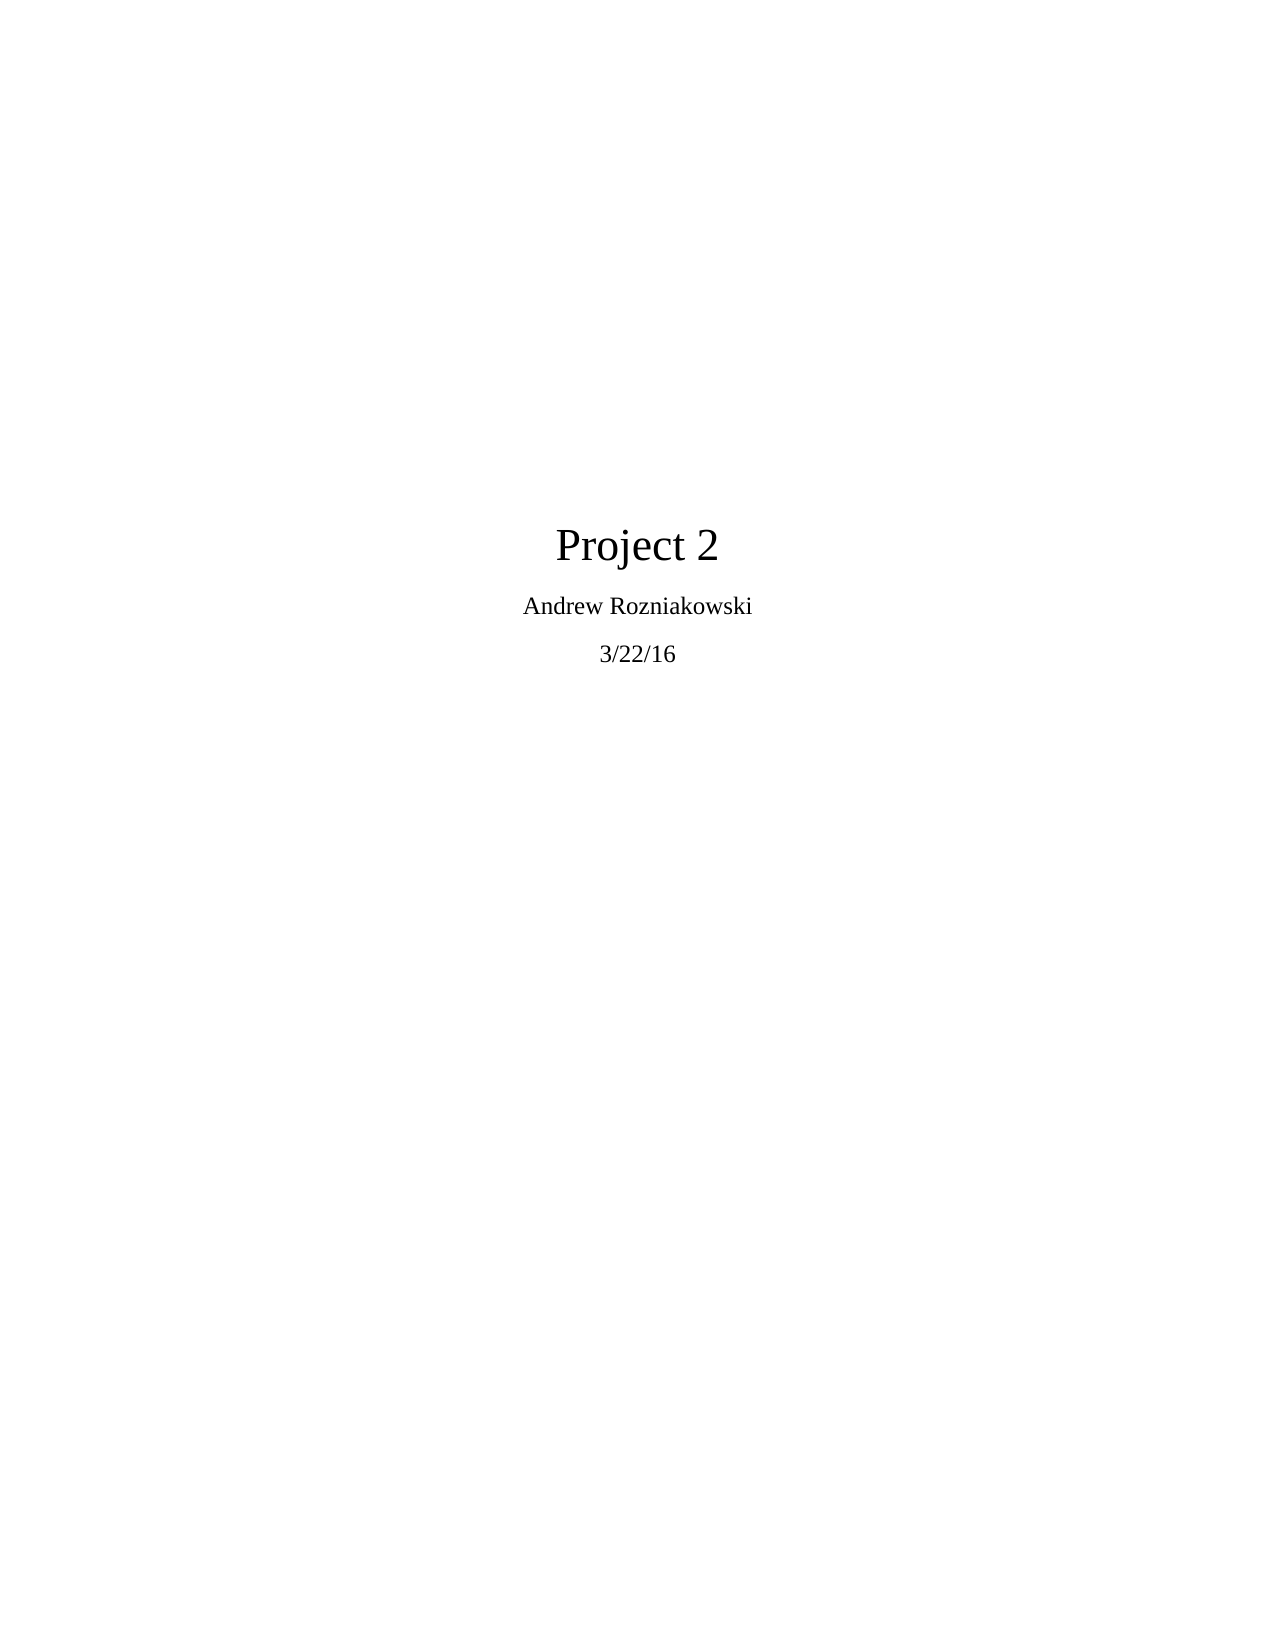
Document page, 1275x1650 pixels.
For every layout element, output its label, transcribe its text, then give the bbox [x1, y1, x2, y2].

text Andrew Rozniakowski [150, 591, 1125, 620]
text Project 2 [150, 518, 1125, 570]
text 3/22/16 [150, 639, 1125, 668]
